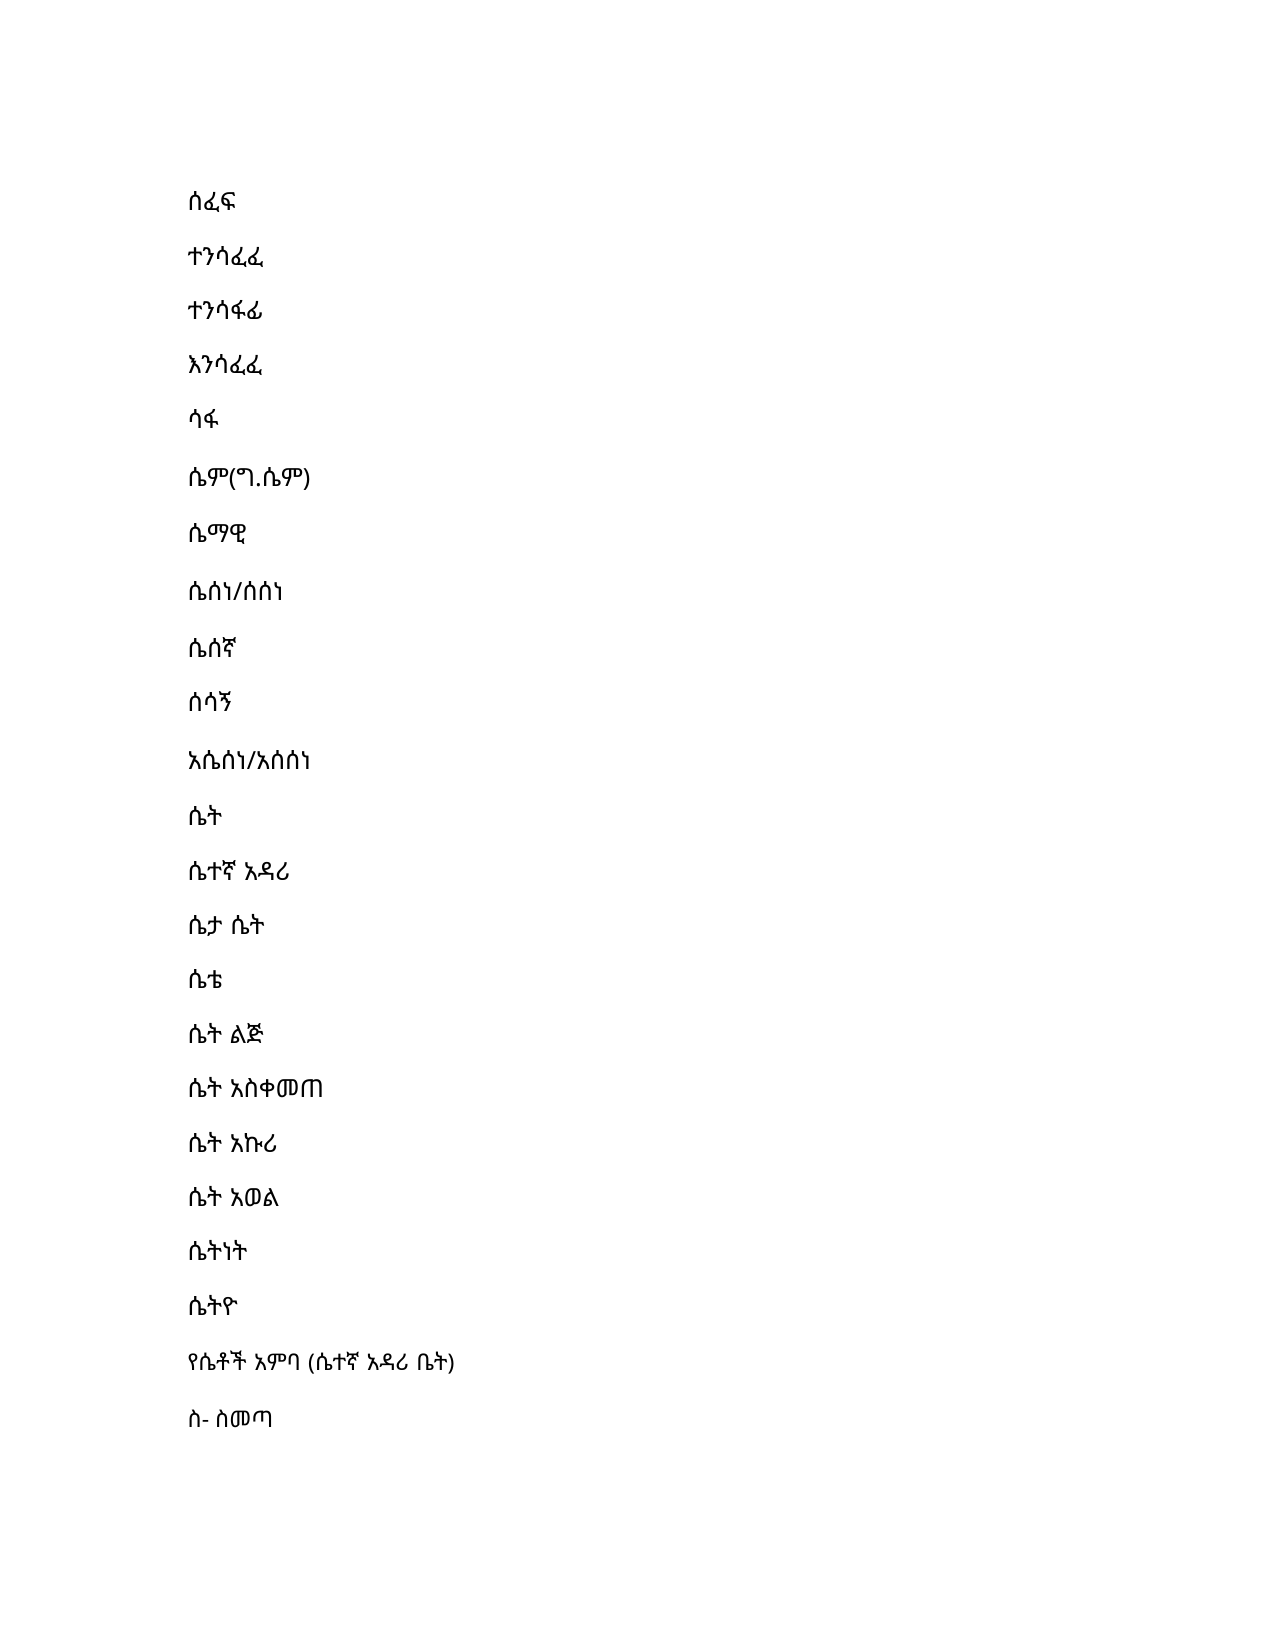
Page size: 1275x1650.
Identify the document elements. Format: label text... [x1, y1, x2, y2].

text ሴት [187, 802, 1087, 832]
text ሴሰኛ [187, 634, 1087, 663]
text ሴት አኩሪ [187, 1129, 1087, 1158]
text ሴቴ [187, 966, 1087, 995]
text ሰሳኝ [187, 688, 1087, 717]
text ተንሳፈፈ [187, 242, 1087, 271]
text ሴትነት [187, 1237, 1087, 1267]
text ሴት አስቀመጠ [187, 1074, 1087, 1103]
text እንሳፈፈ [187, 351, 1087, 380]
text ሴት አወል [187, 1183, 1087, 1212]
text ሴታ ሴት [187, 911, 1087, 940]
text ሳፋ [187, 405, 1087, 434]
text ሴትዮ [187, 1292, 1087, 1321]
text ስ- ስመጣ [187, 1403, 1087, 1434]
text ሰፈፍ [187, 187, 1087, 217]
text ሴት ልጅ [187, 1020, 1087, 1049]
text ሴተኛ አዳሪ [187, 857, 1087, 886]
text አሴሰነ/አሰሰነ [187, 742, 1087, 777]
text የሴቶች አምባ (ሴተኛ አዳሪ ቤት) [187, 1346, 1087, 1377]
text ሴም(ግ.ሴም) [187, 459, 1087, 493]
text ተንሳፋፊ [187, 296, 1087, 325]
text ሴሰነ/ሰሰነ [187, 574, 1087, 608]
text ሴማዊ [187, 519, 1087, 548]
